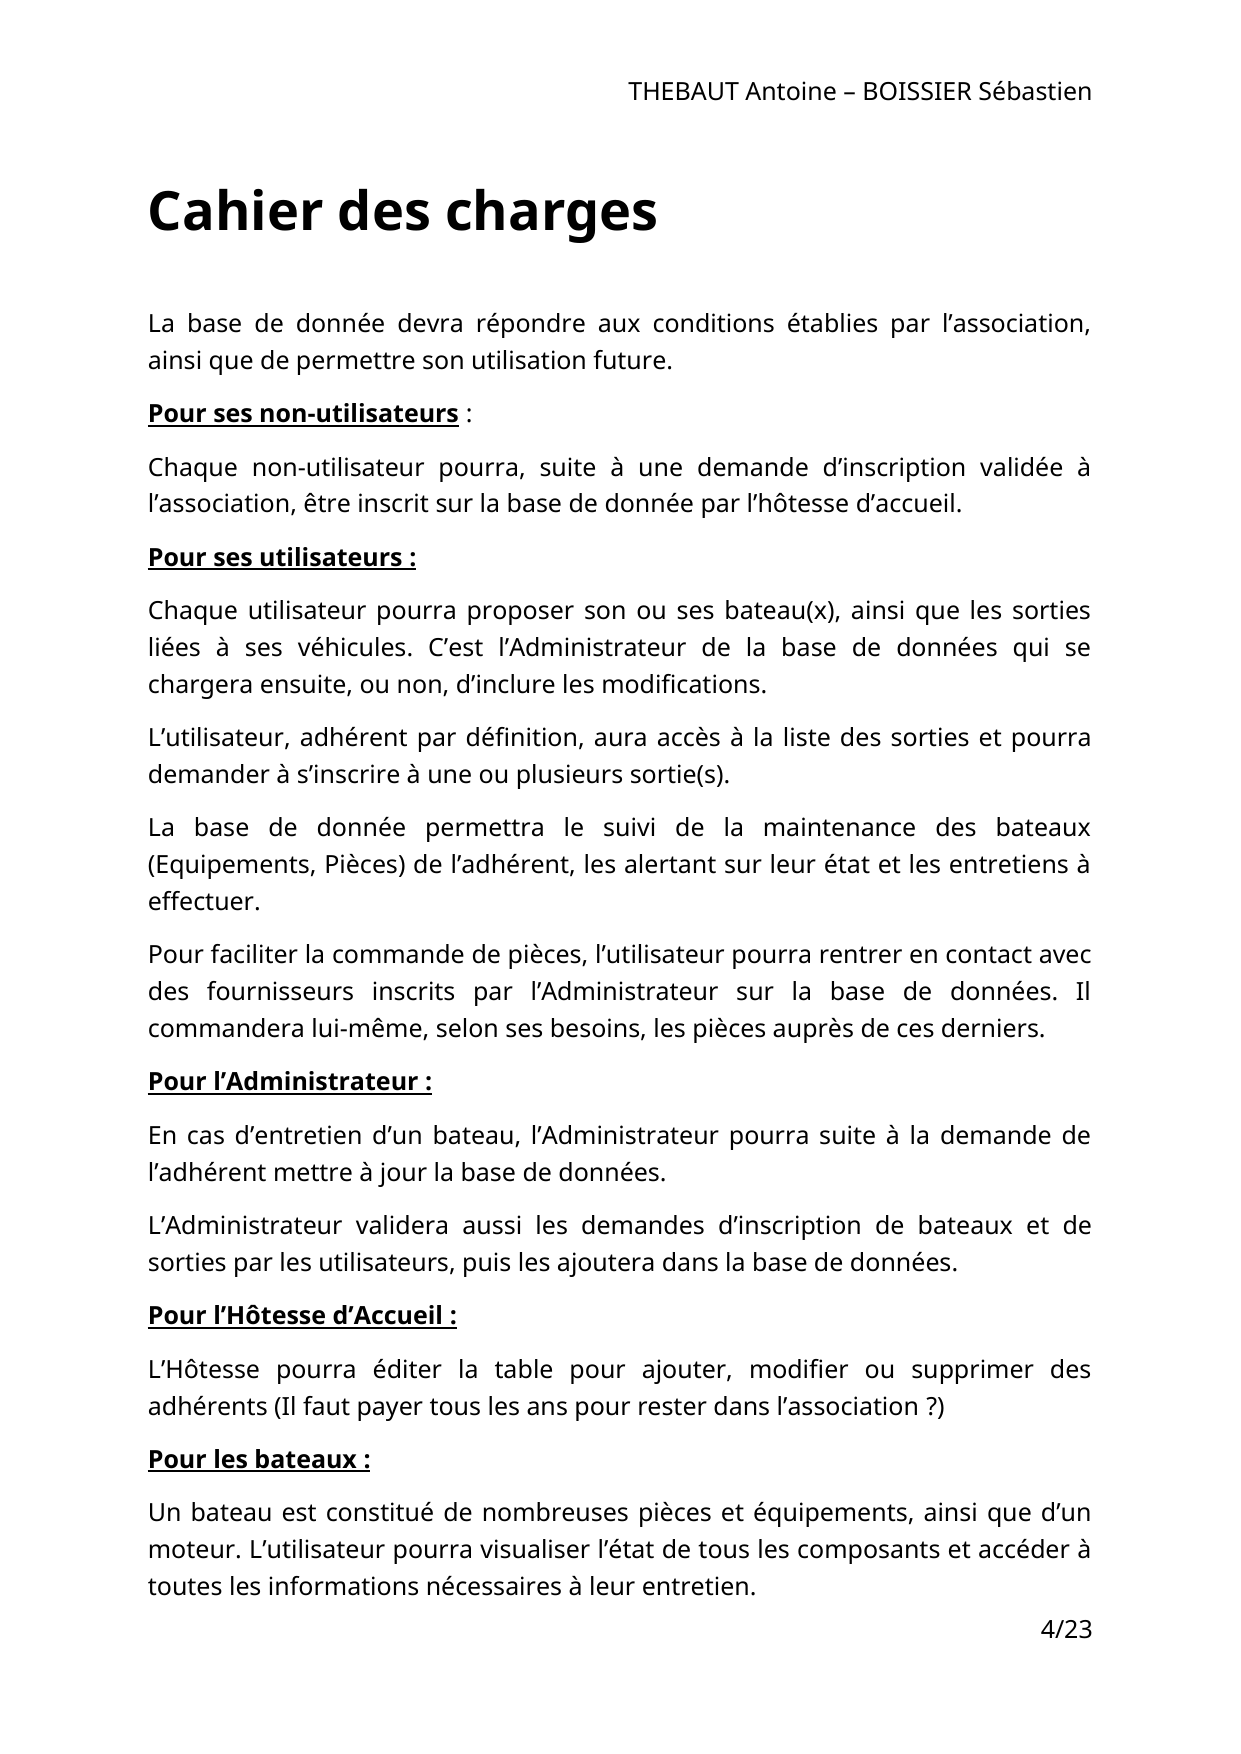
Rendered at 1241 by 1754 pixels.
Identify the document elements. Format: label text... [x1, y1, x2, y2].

text Chaque utilisateur pourra proposer son ou ses bateau(x), ainsi que les sorties liées à ses véhicules. C’est l’Administrateur de la base de données qui se chargera ensuite, ou non, d’inclure les modifications. [148, 593, 1093, 701]
text L’Hôtesse pourra éditer la table pour ajouter, modifier ou supprimer des adhérents (Il faut payer tous les ans pour rester dans l’association ?) [148, 1351, 1093, 1422]
text La base de donnée devra répondre aux conditions établies par l’association, ainsi que de permettre son utilisation future. [148, 306, 1093, 376]
text En cas d’entretien d’un bateau, l’Administrateur pourra suite à la demande de l’adhérent mettre à jour la base de données. [148, 1117, 1093, 1188]
text Pour ses non-utilisateurs : [148, 396, 1093, 430]
text Un bateau est constitué de nombreuses pièces et équipements, ainsi que d’un moteur. L’utilisateur pourra visualiser l’état de tous les composants et accéder à toutes les informations nécessaires à leur entretien. [148, 1495, 1093, 1603]
subtitle Cahier des charges [148, 173, 1093, 246]
text Pour l’Hôtesse d’Accueil : [148, 1298, 1093, 1332]
text Pour l’Administrateur : [148, 1064, 1093, 1098]
text L’utilisateur, adhérent par définition, aura accès à la liste des sorties et pourra demander à s’inscrire à une ou plusieurs sortie(s). [148, 720, 1093, 791]
text Chaque non-utilisateur pourra, suite à une demande d’inscription validée à l’association, être inscrit sur la base de donnée par l’hôtesse d’accueil. [148, 449, 1093, 520]
text Pour faciliter la commande de pièces, l’utilisateur pourra rentrer en contact avec des fournisseurs inscrits par l’Administrateur sur la base de données. Il commandera lui-même, selon ses besoins, les pièces auprès de ces derniers. [148, 937, 1093, 1045]
text Pour les bateaux : [148, 1442, 1093, 1476]
text La base de donnée permettra le suivi de la maintenance des bateaux (Equipements, Pièces) de l’adhérent, les alertant sur leur état et les entretiens à effectuer. [148, 810, 1093, 918]
text L’Administrateur validera aussi les demandes d’inscription de bateaux et de sorties par les utilisateurs, puis les ajoutera dans la base de données. [148, 1208, 1093, 1278]
text Pour ses utilisateurs : [148, 539, 1093, 573]
